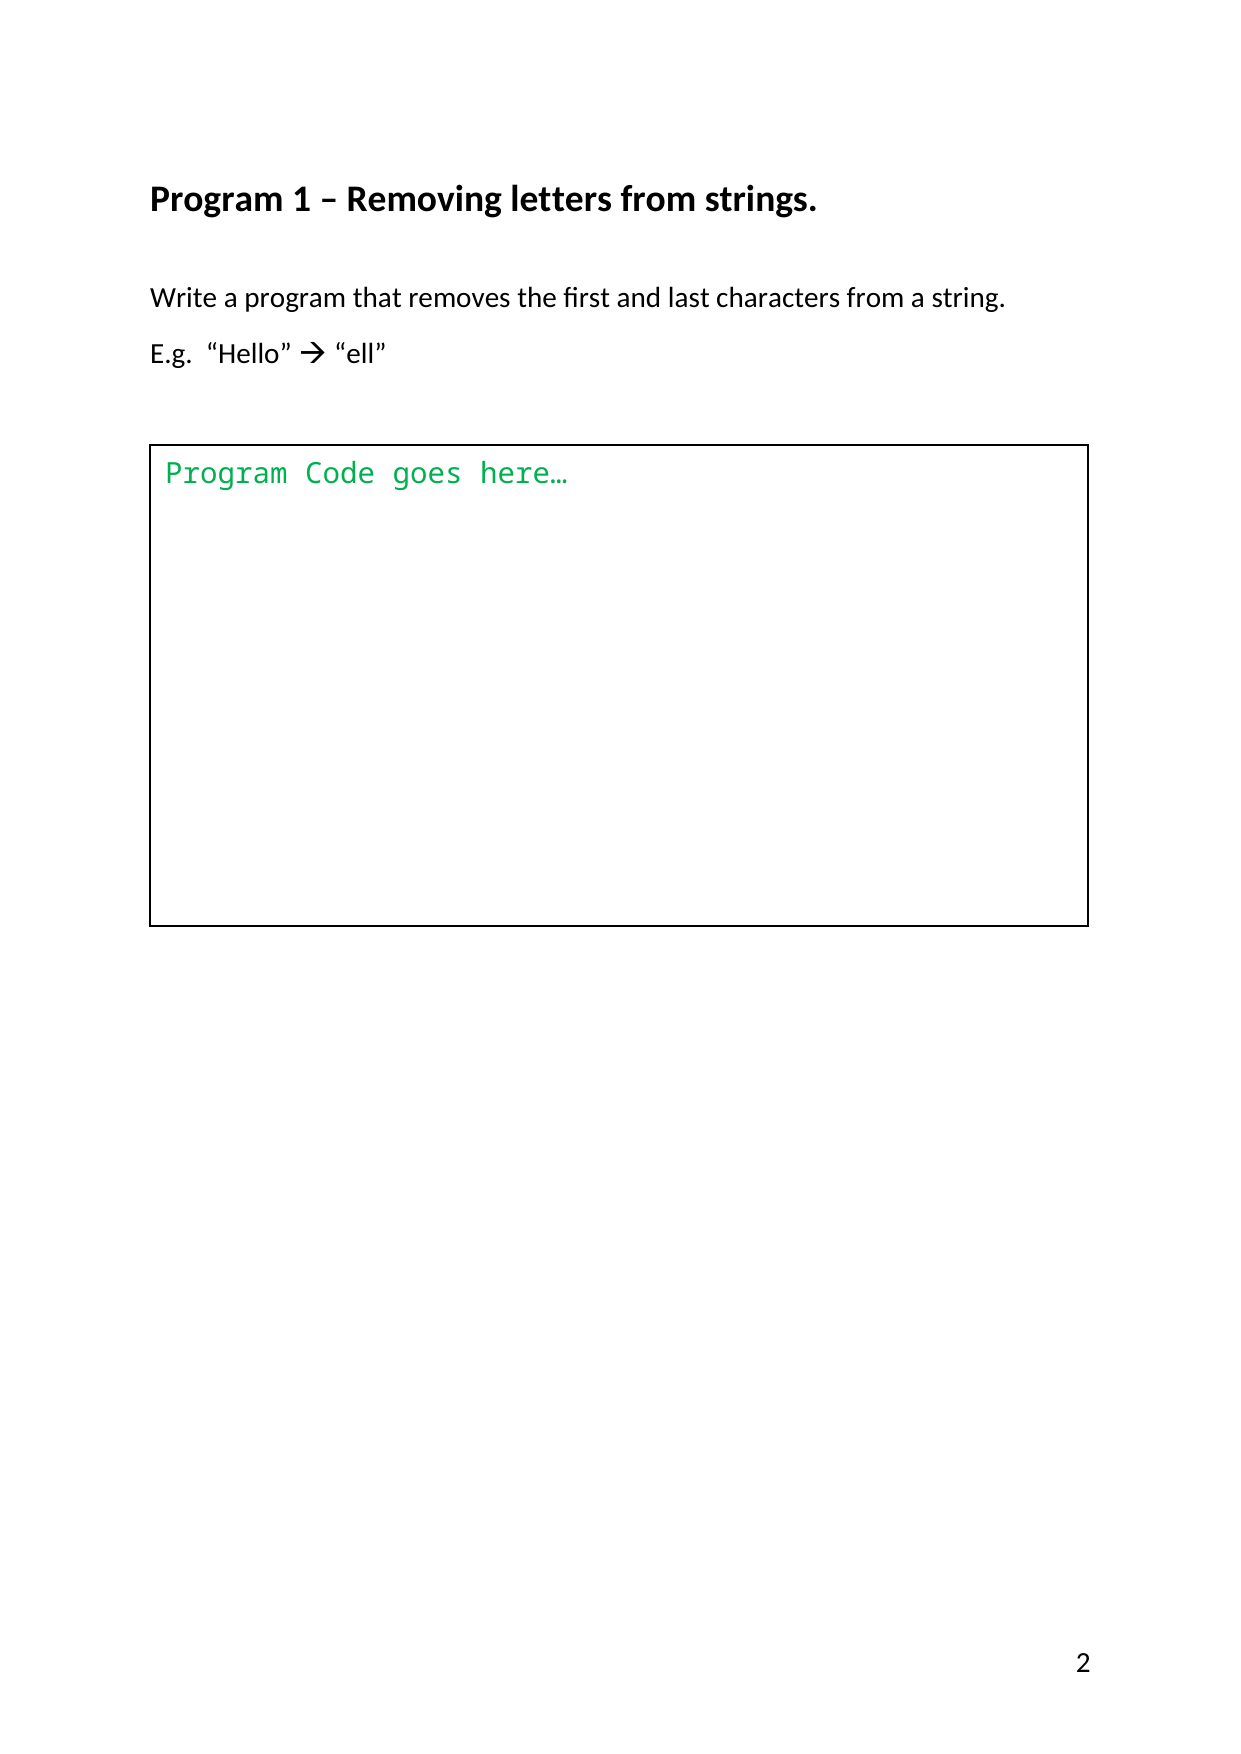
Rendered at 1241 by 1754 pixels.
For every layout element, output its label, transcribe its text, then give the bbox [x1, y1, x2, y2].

text E.g. “Hello” “ell” [150, 335, 1090, 370]
text Write a program that removes the first and last characters from a string. [150, 279, 1090, 315]
subtitle Program 1 – Removing letters from strings. [150, 175, 1090, 221]
